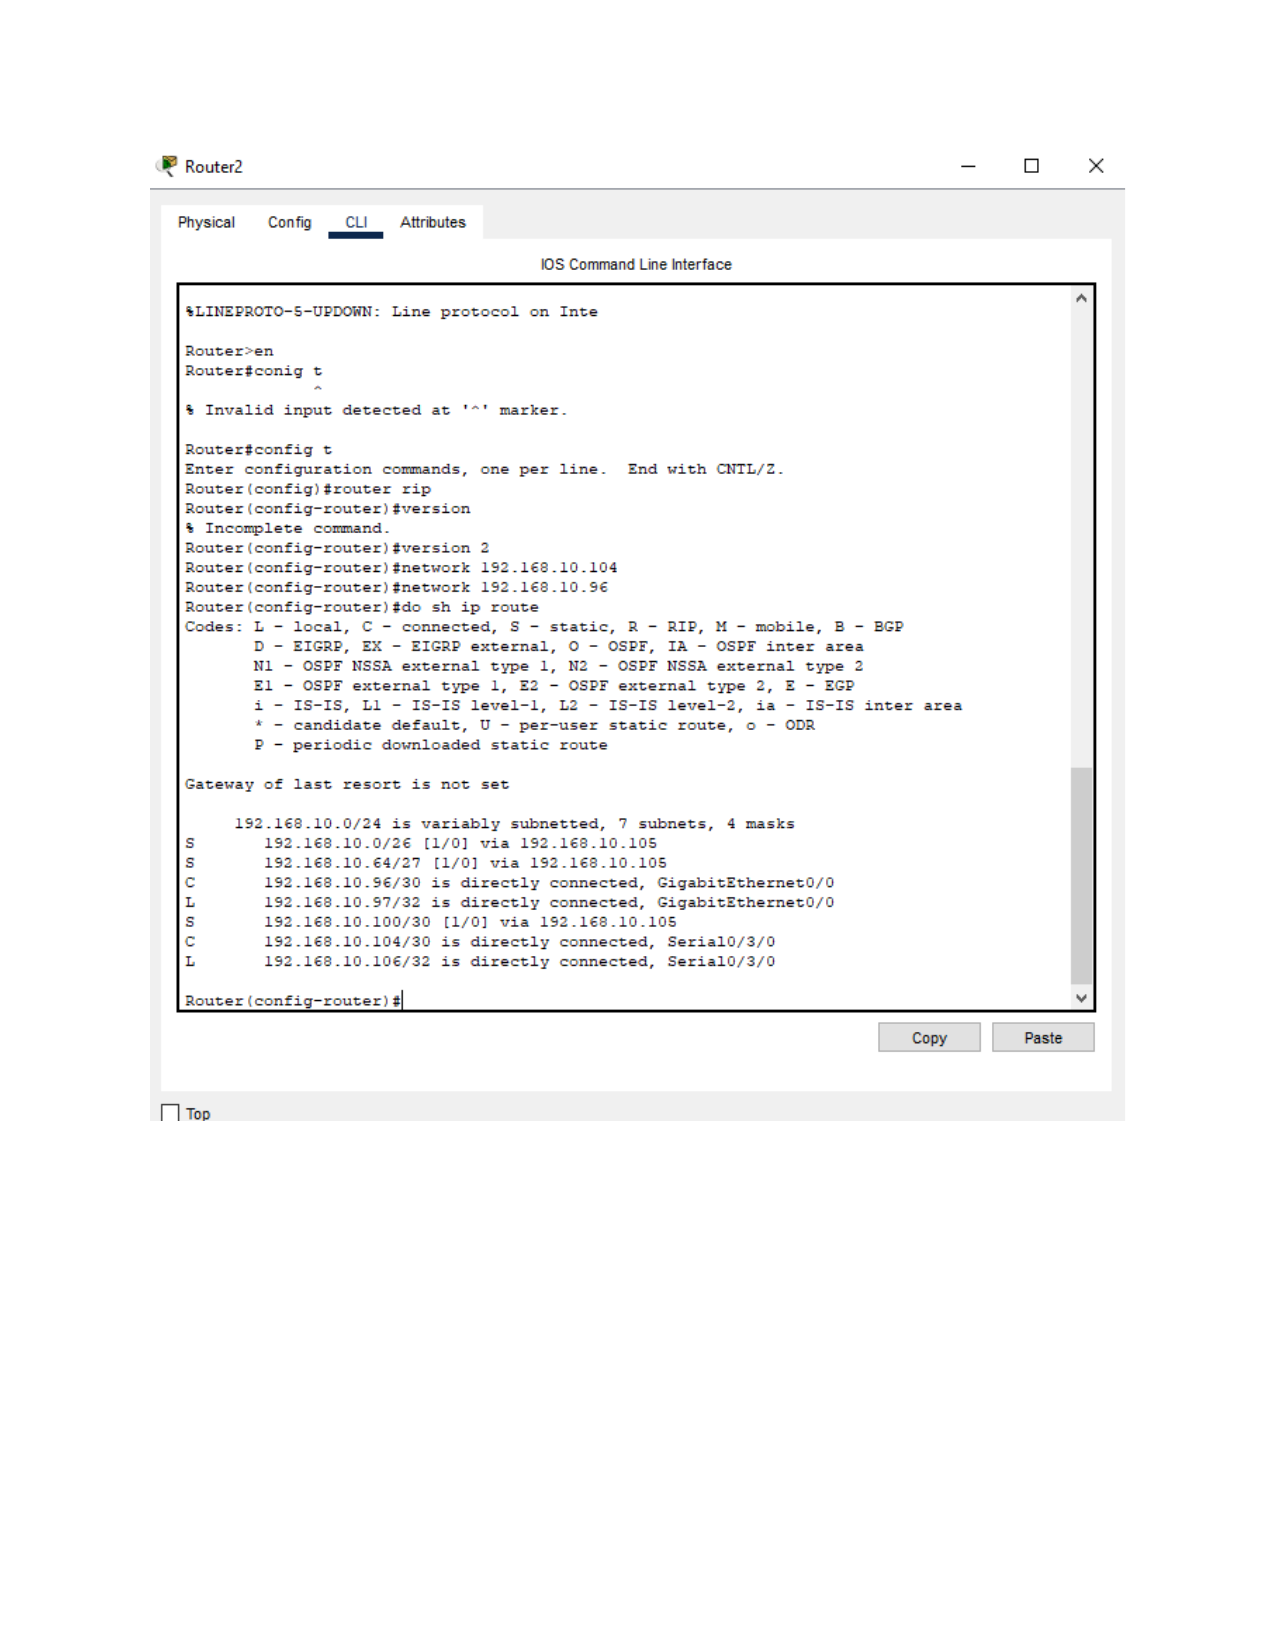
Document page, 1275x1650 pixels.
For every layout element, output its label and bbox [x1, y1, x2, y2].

picture [150, 150, 1125, 1121]
